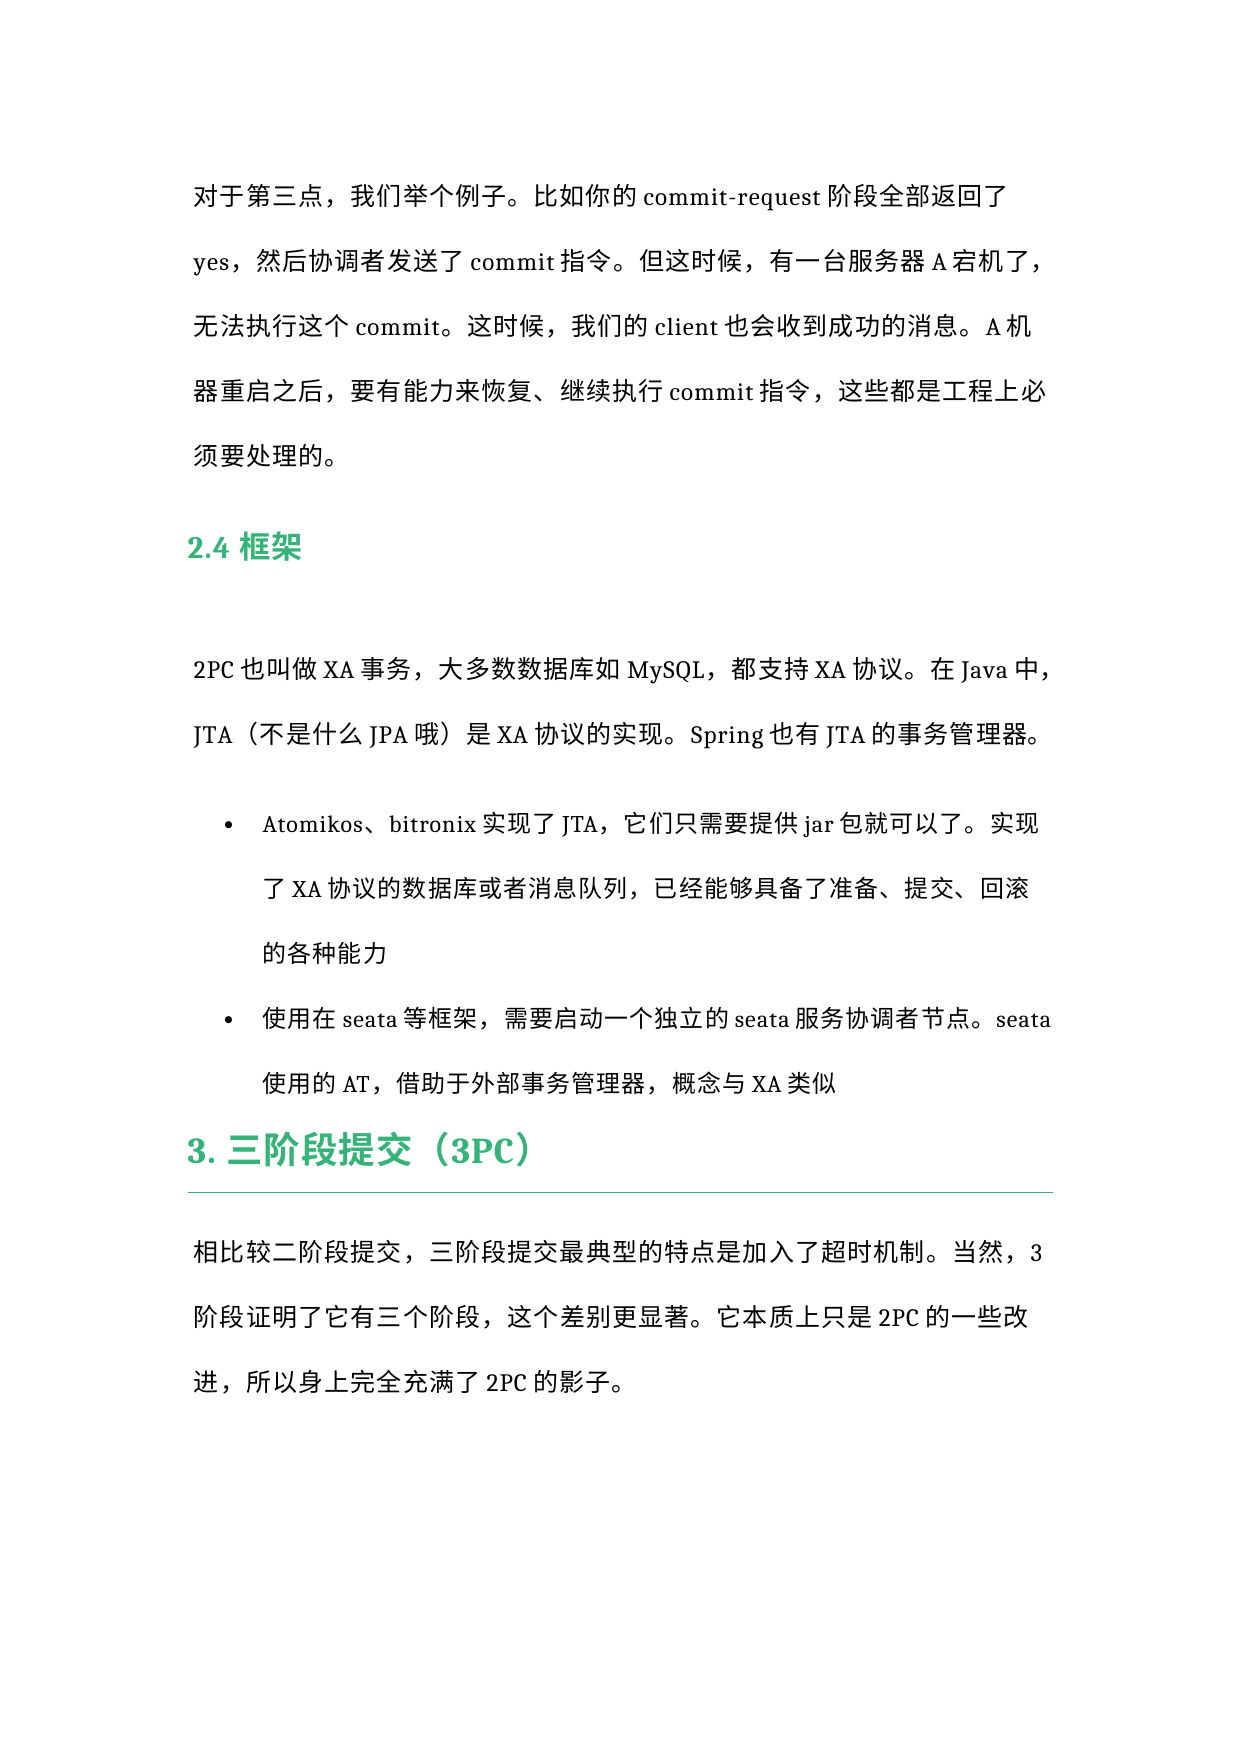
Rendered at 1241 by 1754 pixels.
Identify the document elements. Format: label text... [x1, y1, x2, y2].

subtitle 3. 三阶段提交（3PC） [187, 1115, 1053, 1193]
text 对于第三点，我们举个例子。比如你的commit-request阶段全部返回了yes，然后协调者发送了commit指令。但这时候，有一台服务器A宕机了，无法执行这个commit。这时候，我们的client也会收到成功的消息。A机器重启之后，要有能力来恢复、继续执行commit指令，这些都是工程上必须要处理的。 [194, 162, 1046, 487]
list 使用在seata等框架，需要启动一个独立的seata服务协调者节点。seata使用的AT，借助于外部事务管理器，概念与XA类似 [225, 985, 1053, 1115]
text 相比较二阶段提交，三阶段提交最典型的特点是加入了超时机制。当然，3阶段证明了它有三个阶段，这个差别更显著。它本质上只是2PC的一些改进，所以身上完全充满了2PC的影子。 [194, 1218, 1046, 1413]
text 2PC也叫做XA事务，大多数数据库如MySQL，都支持XA协议。在Java中，JTA（不是什么JPA哦）是XA协议的实现。Spring也有JTA的事务管理器。 [194, 635, 1046, 765]
list Atomikos、bitronix实现了JTA，它们只需要提供jar包就可以了。实现了XA协议的数据库或者消息队列，已经能够具备了准备、提交、回滚的各种能力 [225, 790, 1053, 985]
subtitle 2.4 框架 [187, 512, 1053, 577]
